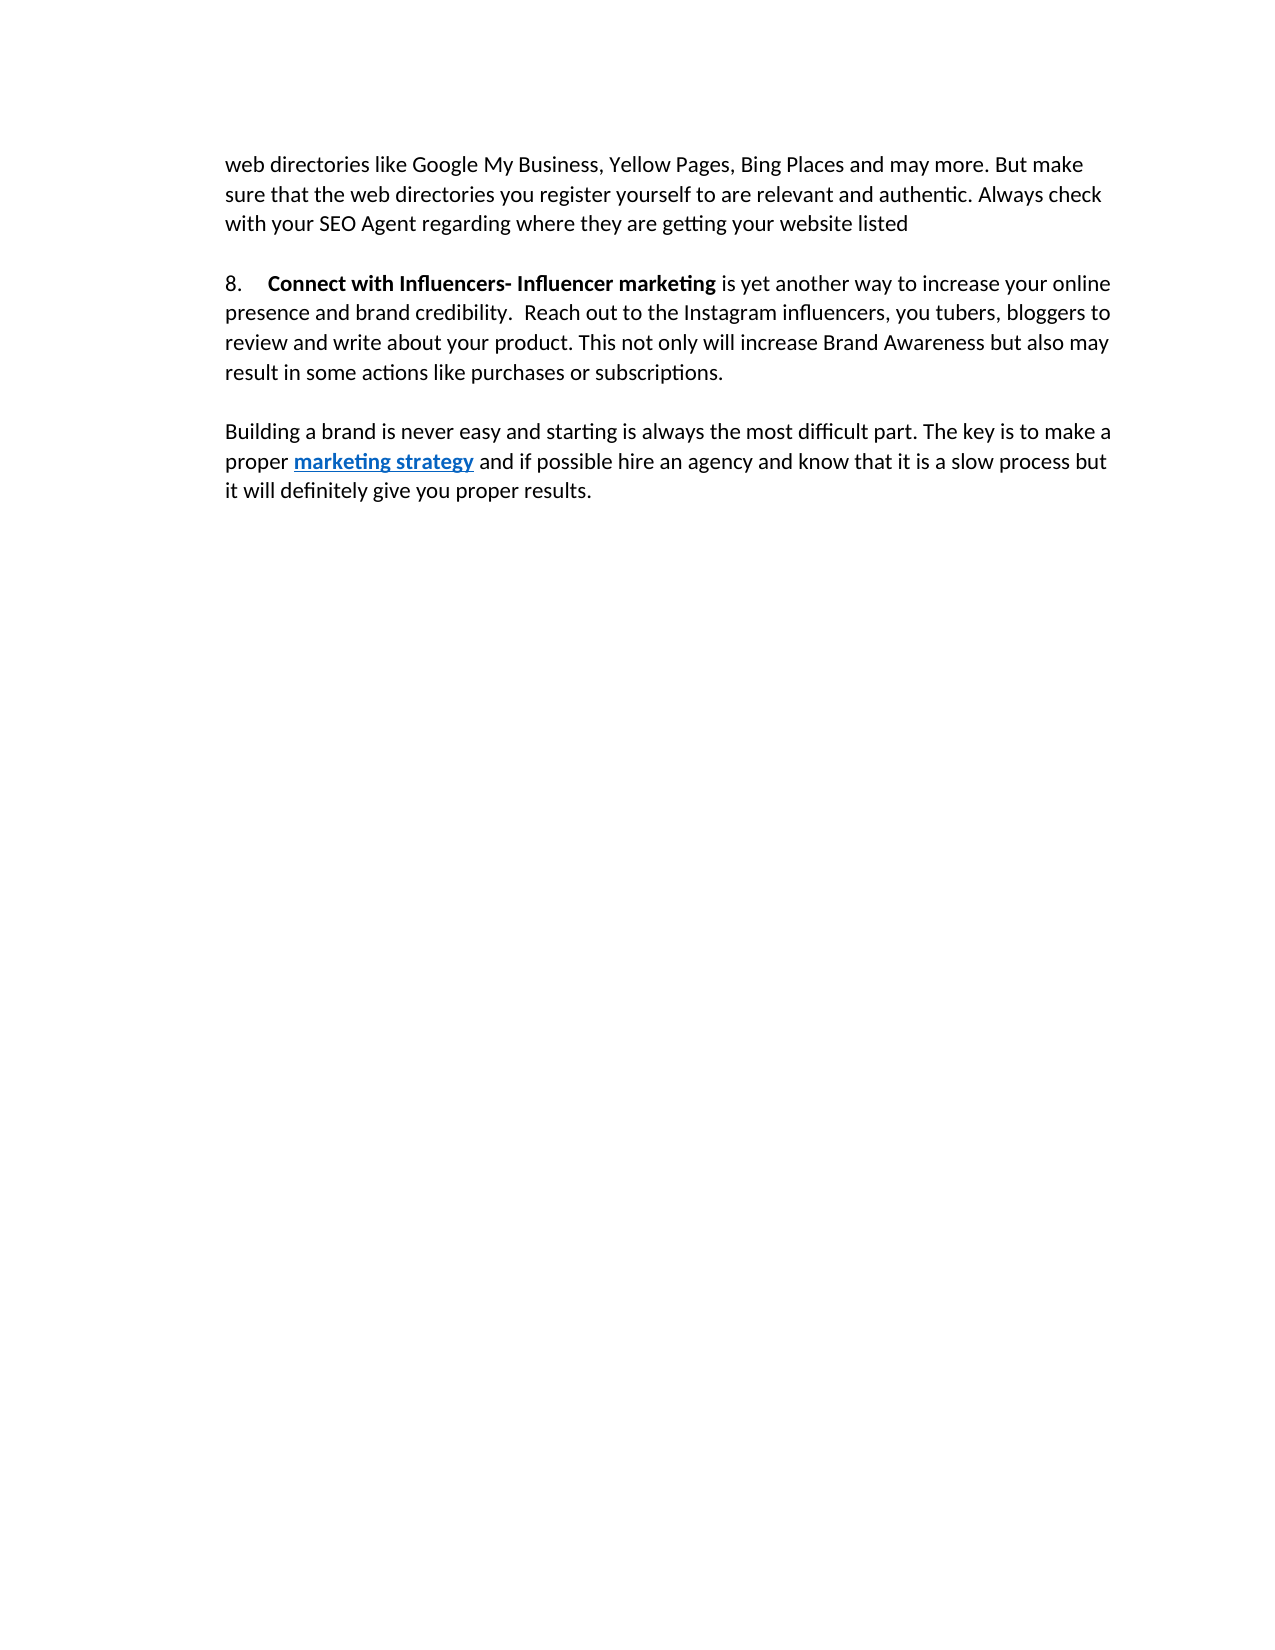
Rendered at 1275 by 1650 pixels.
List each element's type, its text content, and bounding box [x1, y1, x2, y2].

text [225, 150, 1125, 237]
text 8. Connect with Influencers- Influencer marketing is yet another way to increase your online presence and brand credibility. Reach out to the Instagram influencers, you tubers, bloggers to review and write about your product. This not only will increase Brand Awareness but also may result in some actions like purchases or subscriptions. [225, 269, 1125, 386]
text Building a brand is never easy and starting is always the most difficult part. The key is to make a proper marketing strategy and if possible hire an agency and know that it is a slow process but it will definitely give you proper results. [225, 417, 1125, 504]
